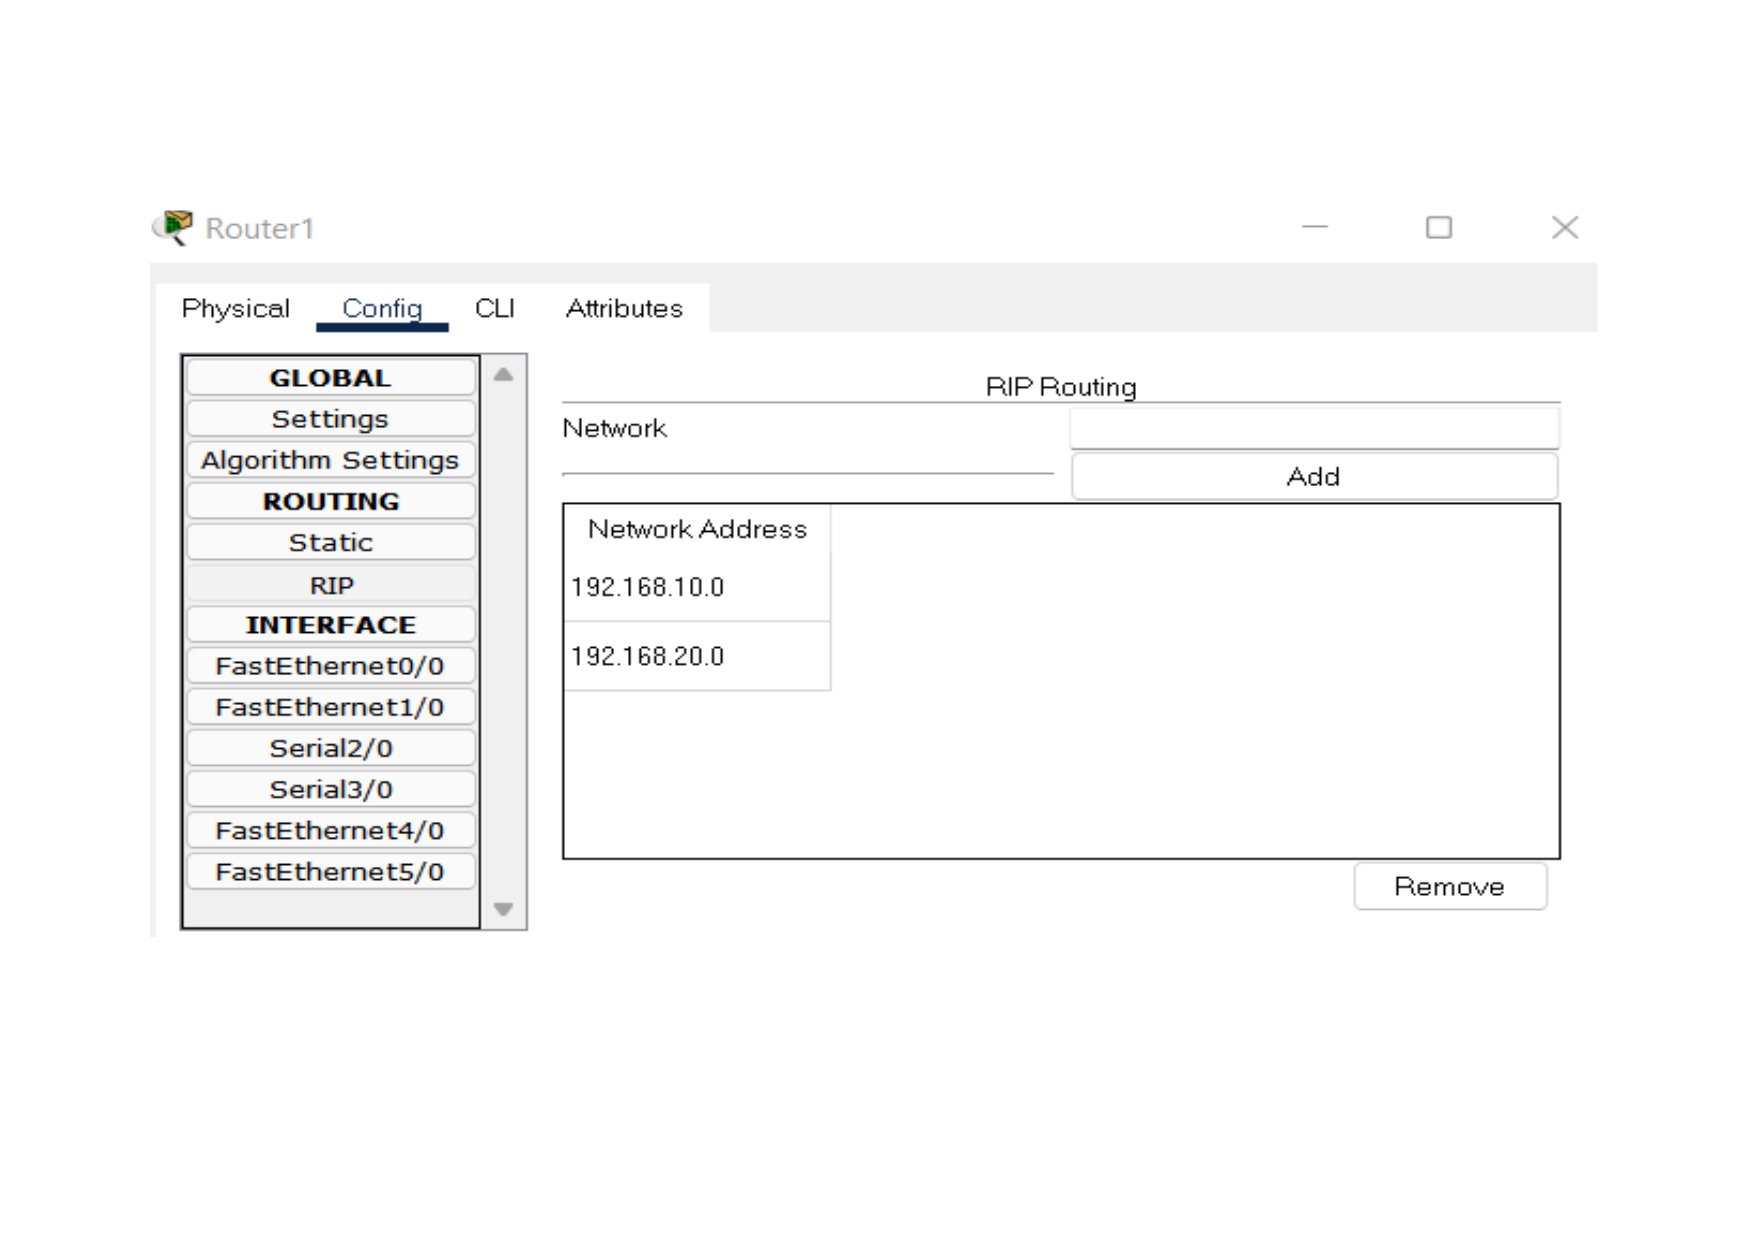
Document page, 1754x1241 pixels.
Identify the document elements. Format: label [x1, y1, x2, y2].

picture [150, 196, 1598, 937]
